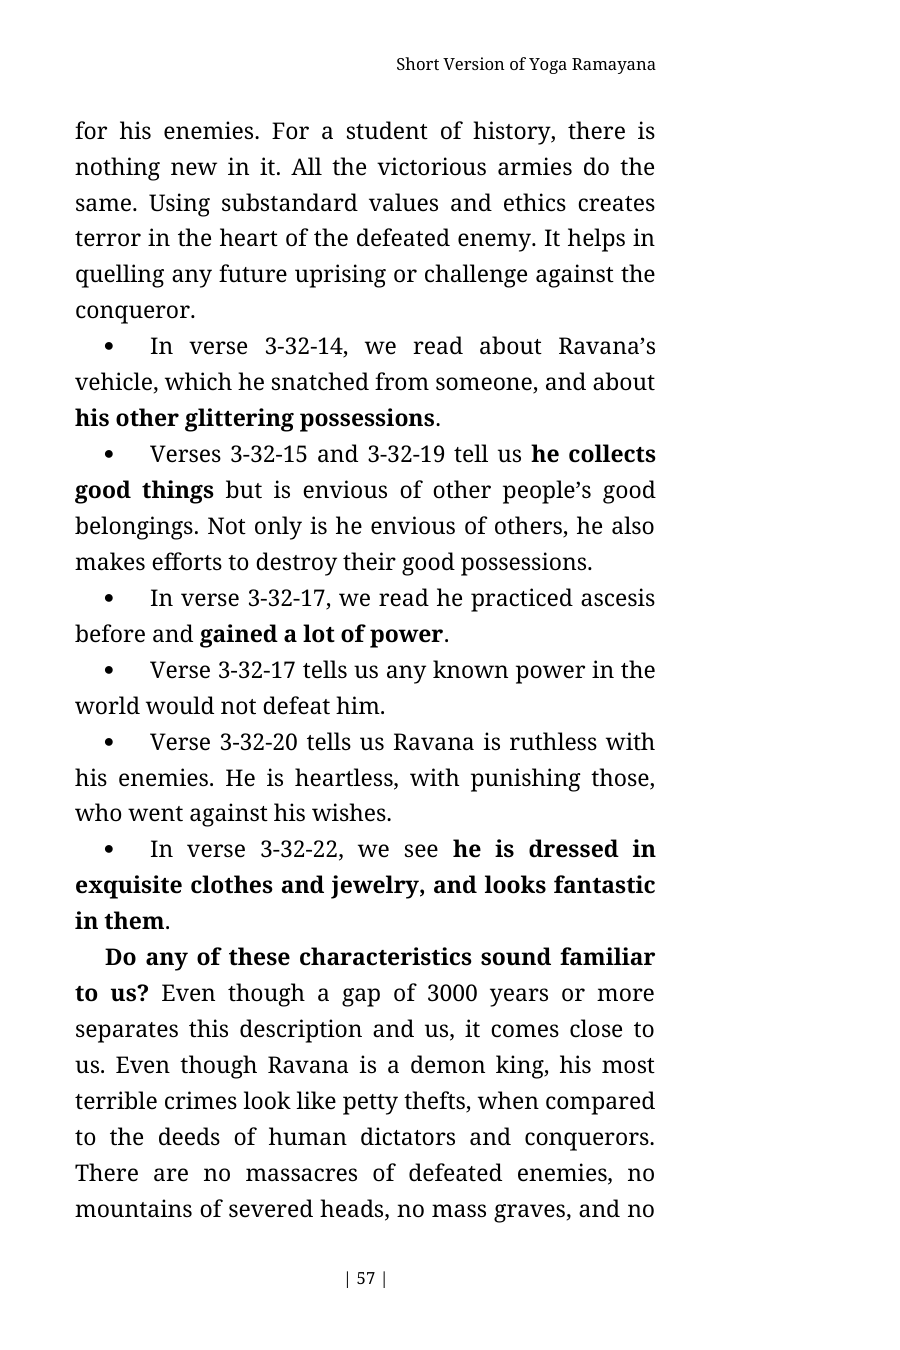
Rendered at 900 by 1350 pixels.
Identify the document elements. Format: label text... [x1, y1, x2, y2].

list In verse 3-32-14, we read about Ravana’s vehicle, which he snatched from someone, and about his other glittering possessions. [75, 330, 656, 433]
list Verse 3-32-20 tells us Ravana is ruthless with his enemies. He is heartless, with punishing those, who went against his wishes. [75, 726, 656, 829]
list In verse 3-32-17, we read he practiced ascesis before and gained a lot of power. [75, 582, 656, 649]
list Verse 3-32-17 tells us any known power in the world would not defeat him. [75, 654, 656, 721]
list Verses 3-32-15 and 3-32-19 tell us he collects good things but is envious of other people’s good belongings. Not only is he envious of others, he also makes efforts to destroy their good possessions. [75, 438, 656, 577]
list In verse 3-32-22, we see he is dressed in exquisite clothes and jewelry, and looks fantastic in them. [75, 833, 656, 936]
